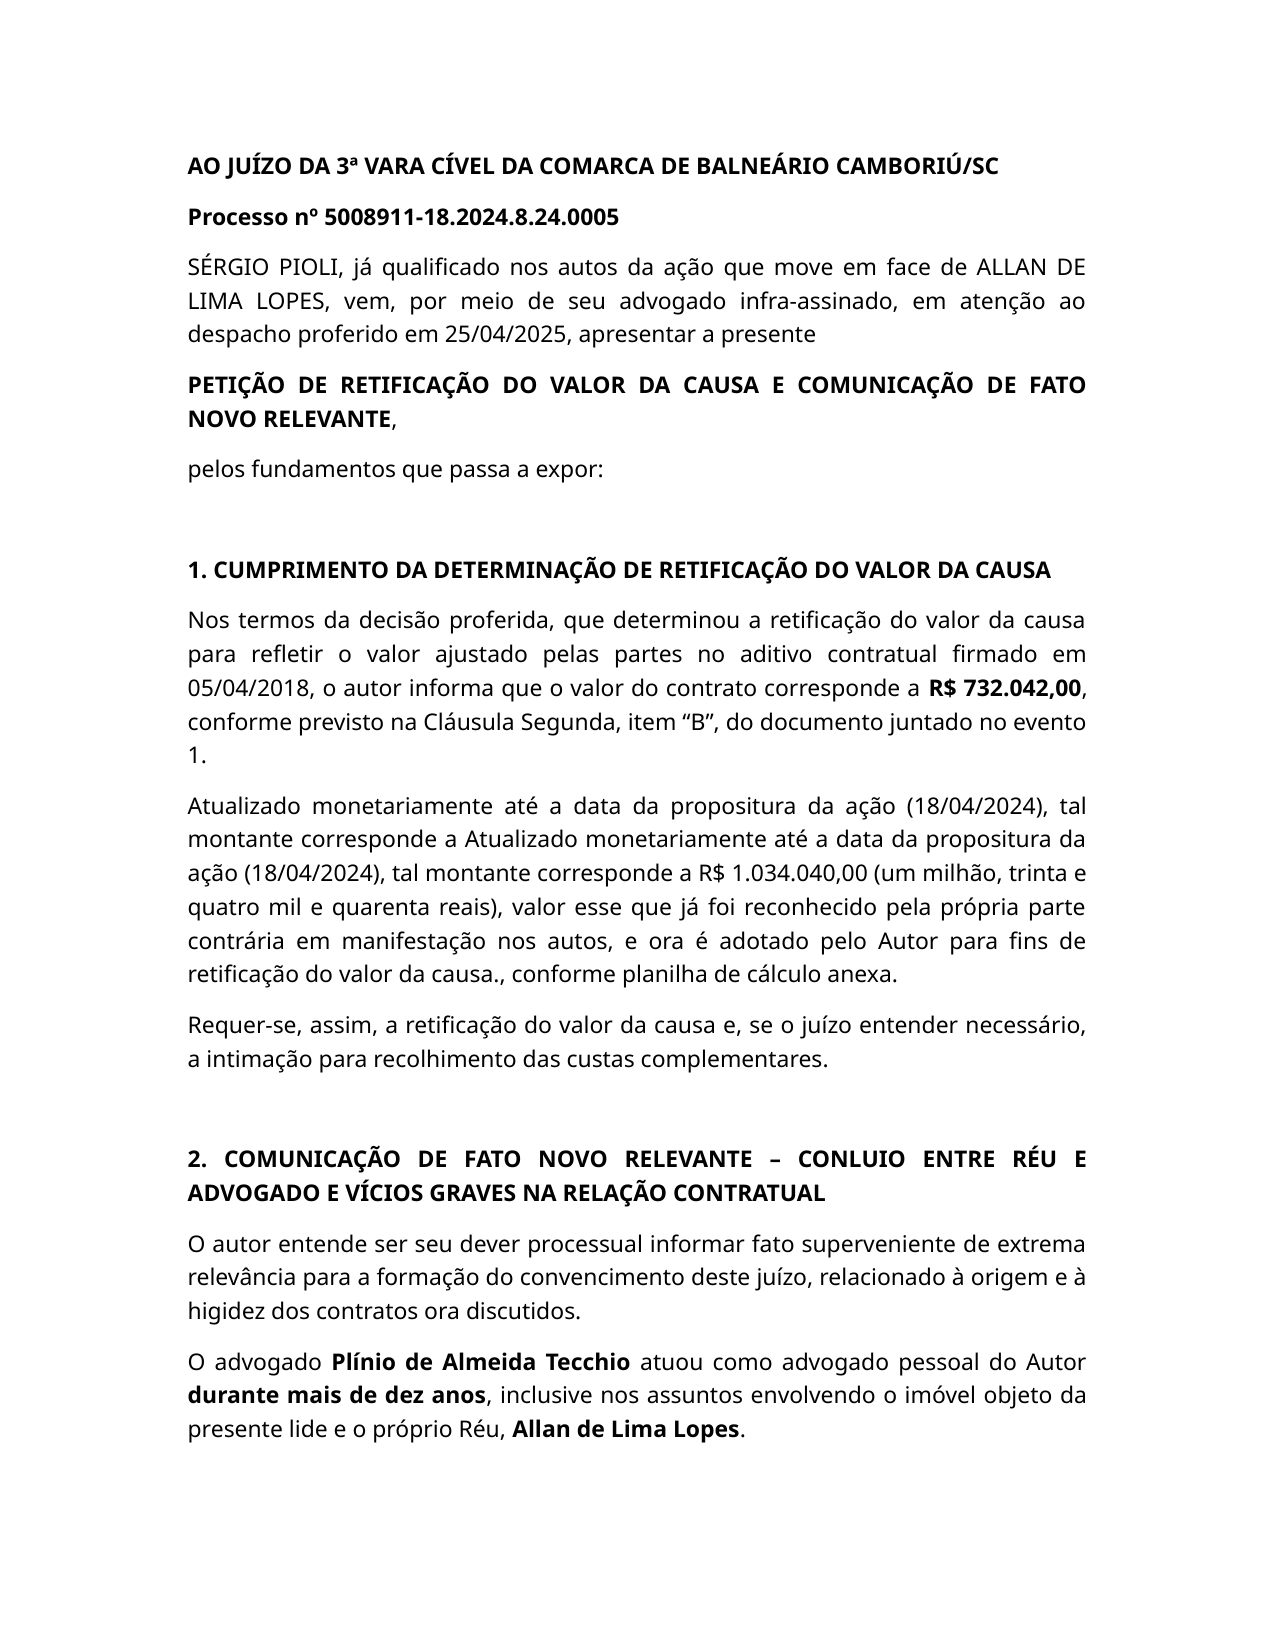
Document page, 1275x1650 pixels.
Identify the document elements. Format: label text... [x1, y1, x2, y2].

text 2. COMUNICAÇÃO DE FATO NOVO RELEVANTE – CONLUIO ENTRE RÉU E ADVOGADO E VÍCIOS GRAVES NA RELAÇÃO CONTRATUAL [187, 1143, 1087, 1208]
text AO JUÍZO DA 3ª VARA CÍVEL DA COMARCA DE BALNEÁRIO CAMBORIÚ/SC [187, 150, 1087, 181]
text Nos termos da decisão proferida, que determinou a retificação do valor da causa para refletir o valor ajustado pelas partes no aditivo contratual firmado em 05/04/2018, o autor informa que o valor do contrato corresponde a R$ 732.042,00, conforme previsto na Cláusula Segunda, item “B”, do documento juntado no evento 1. [187, 604, 1087, 770]
text O advogado Plínio de Almeida Tecchio atuou como advogado pessoal do Autor durante mais de dez anos, inclusive nos assuntos envolvendo o imóvel objeto da presente lide e o próprio Réu, Allan de Lima Lopes. [187, 1345, 1087, 1444]
text 1. CUMPRIMENTO DA DETERMINAÇÃO DE RETIFICAÇÃO DO VALOR DA CAUSA [187, 554, 1087, 585]
text O autor entende ser seu dever processual informar fato superveniente de extrema relevância para a formação do convencimento deste juízo, relacionado à origem e à higidez dos contratos ora discutidos. [187, 1227, 1087, 1326]
text pelos fundamentos que passa a expor: [187, 453, 1087, 484]
text Requer-se, assim, a retificação do valor da causa e, se o juízo entender necessário, a intimação para recolhimento das custas complementares. [187, 1009, 1087, 1074]
text SÉRGIO PIOLI, já qualificado nos autos da ação que move em face de ALLAN DE LIMA LOPES, vem, por meio de seu advogado infra-assinado, em atenção ao despacho proferido em 25/04/2025, apresentar a presente [187, 251, 1087, 349]
text Processo nº 5008911-18.2024.8.24.0005 [187, 200, 1087, 232]
text PETIÇÃO DE RETIFICAÇÃO DO VALOR DA CAUSA E COMUNICAÇÃO DE FATO NOVO RELEVANTE, [187, 369, 1087, 434]
text Atualizado monetariamente até a data da propositura da ação (18/04/2024), tal montante corresponde a Atualizado monetariamente até a data da propositura da ação (18/04/2024), tal montante corresponde a R$ 1.034.040,00 (um milhão, trinta e quatro mil e quarenta reais), valor esse que já foi reconhecido pela própria parte contrária em manifestação nos autos, e ora é adotado pelo Autor para fins de retificação do valor da causa., conforme planilha de cálculo anexa. [187, 789, 1087, 989]
